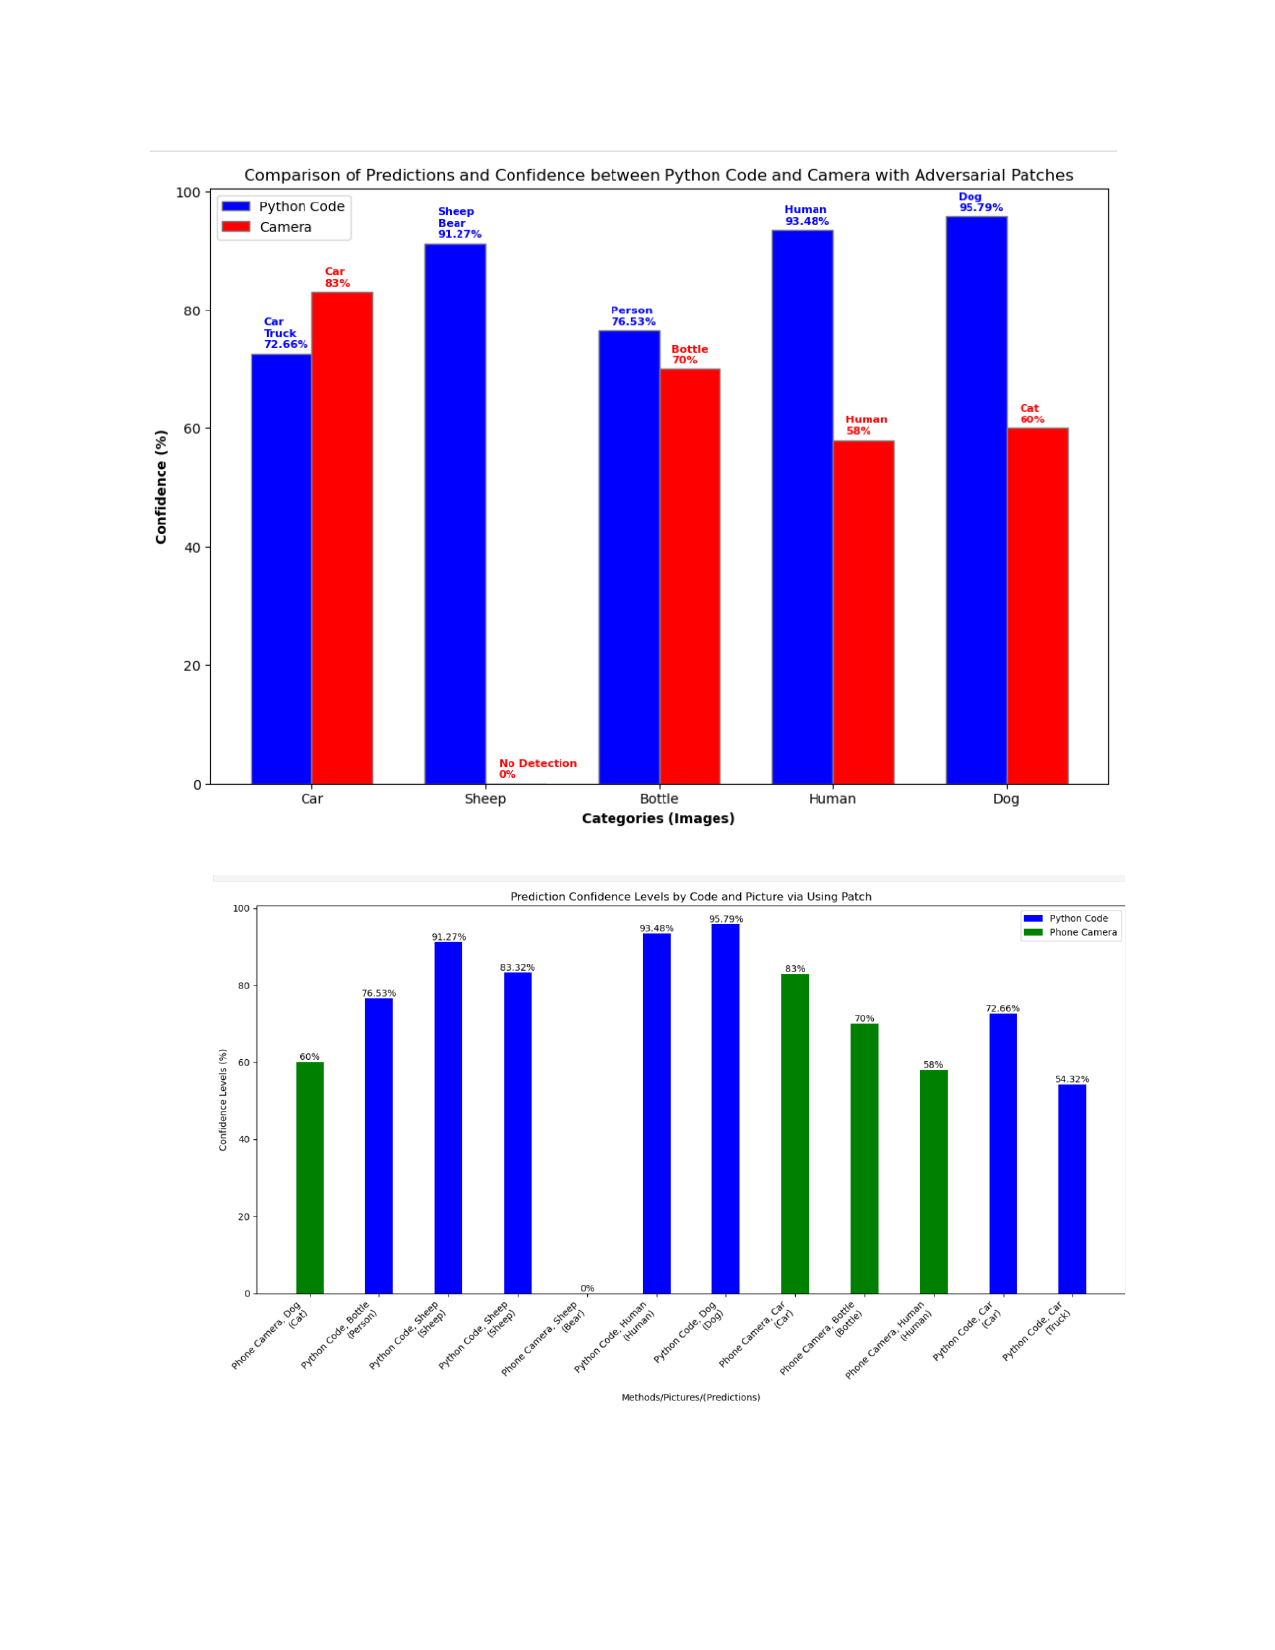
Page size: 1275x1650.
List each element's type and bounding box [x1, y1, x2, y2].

picture [150, 875, 1125, 1409]
picture [150, 150, 1125, 847]
